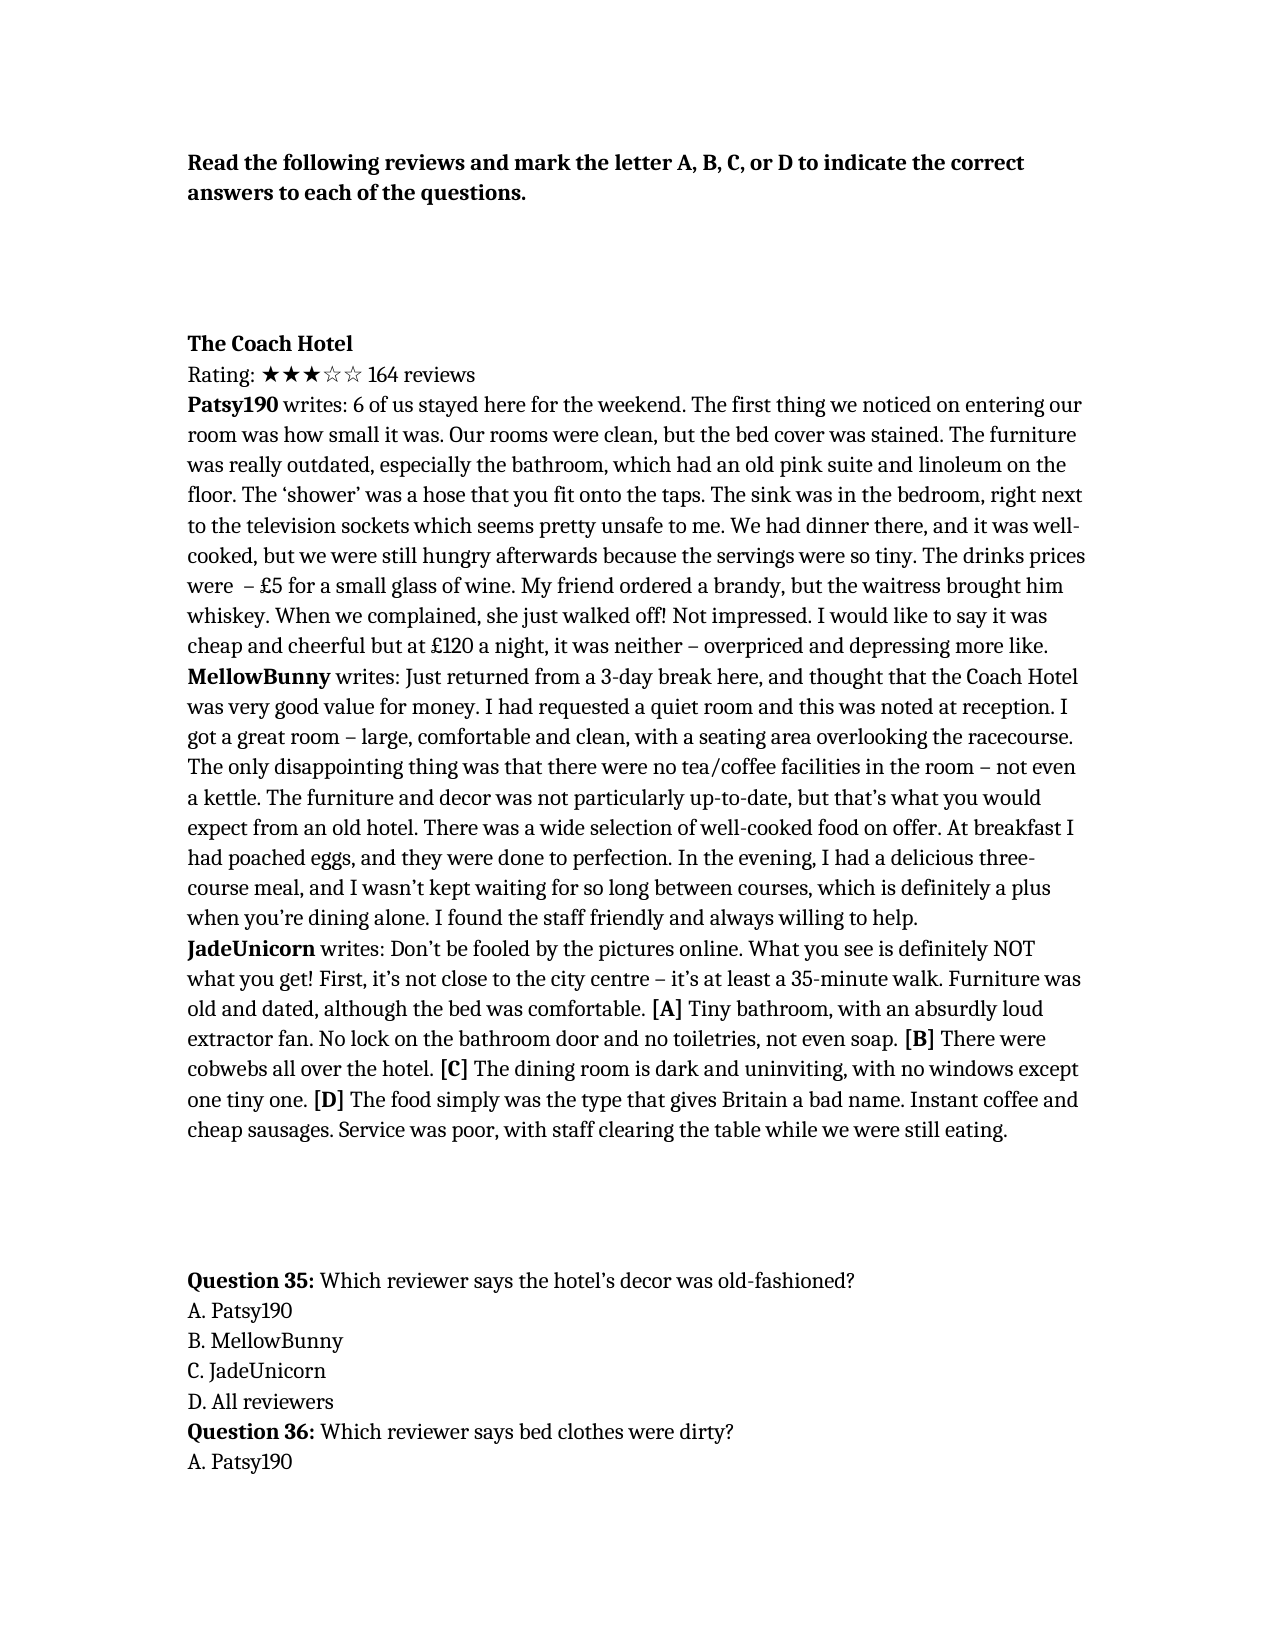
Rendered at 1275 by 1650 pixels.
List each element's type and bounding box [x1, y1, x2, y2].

text [187, 150, 1087, 1475]
